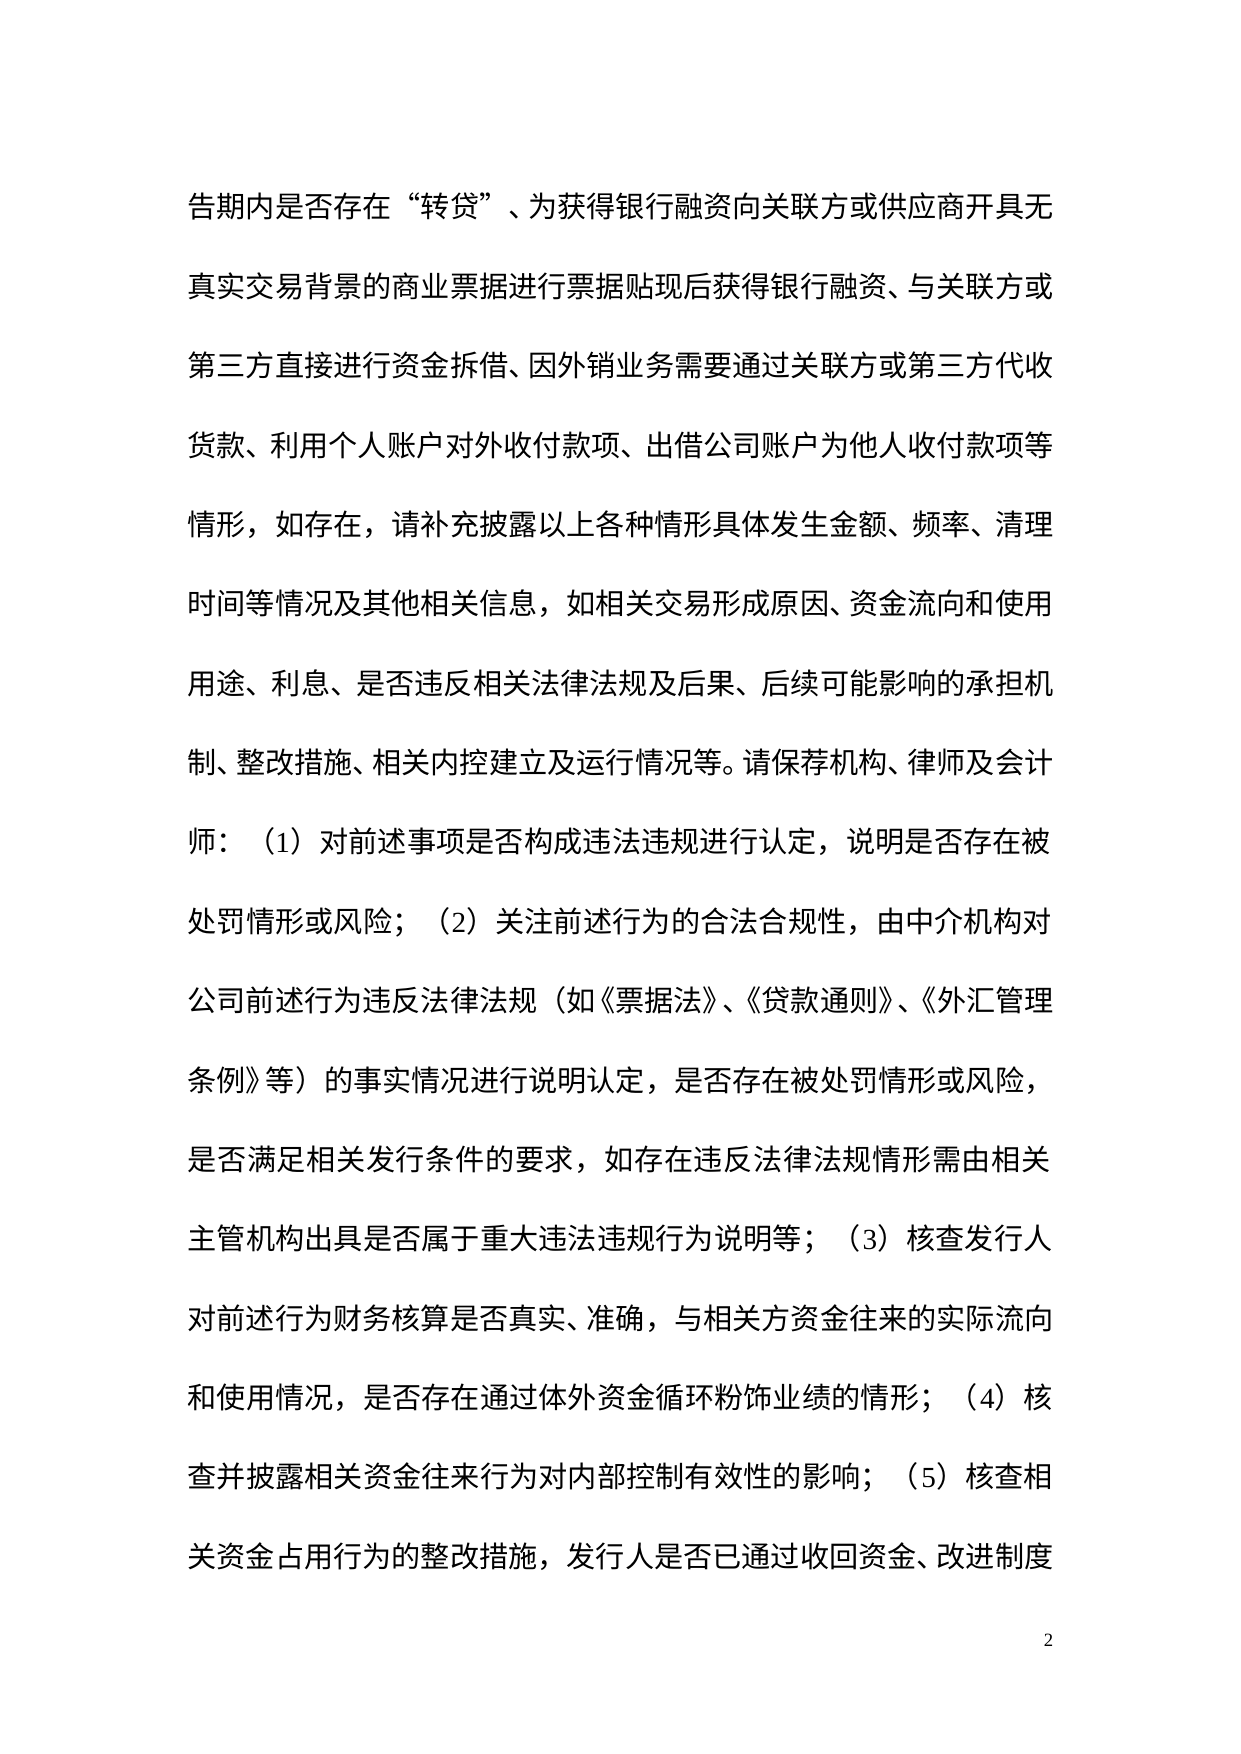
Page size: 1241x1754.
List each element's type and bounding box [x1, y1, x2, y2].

text [187, 166, 1053, 1594]
